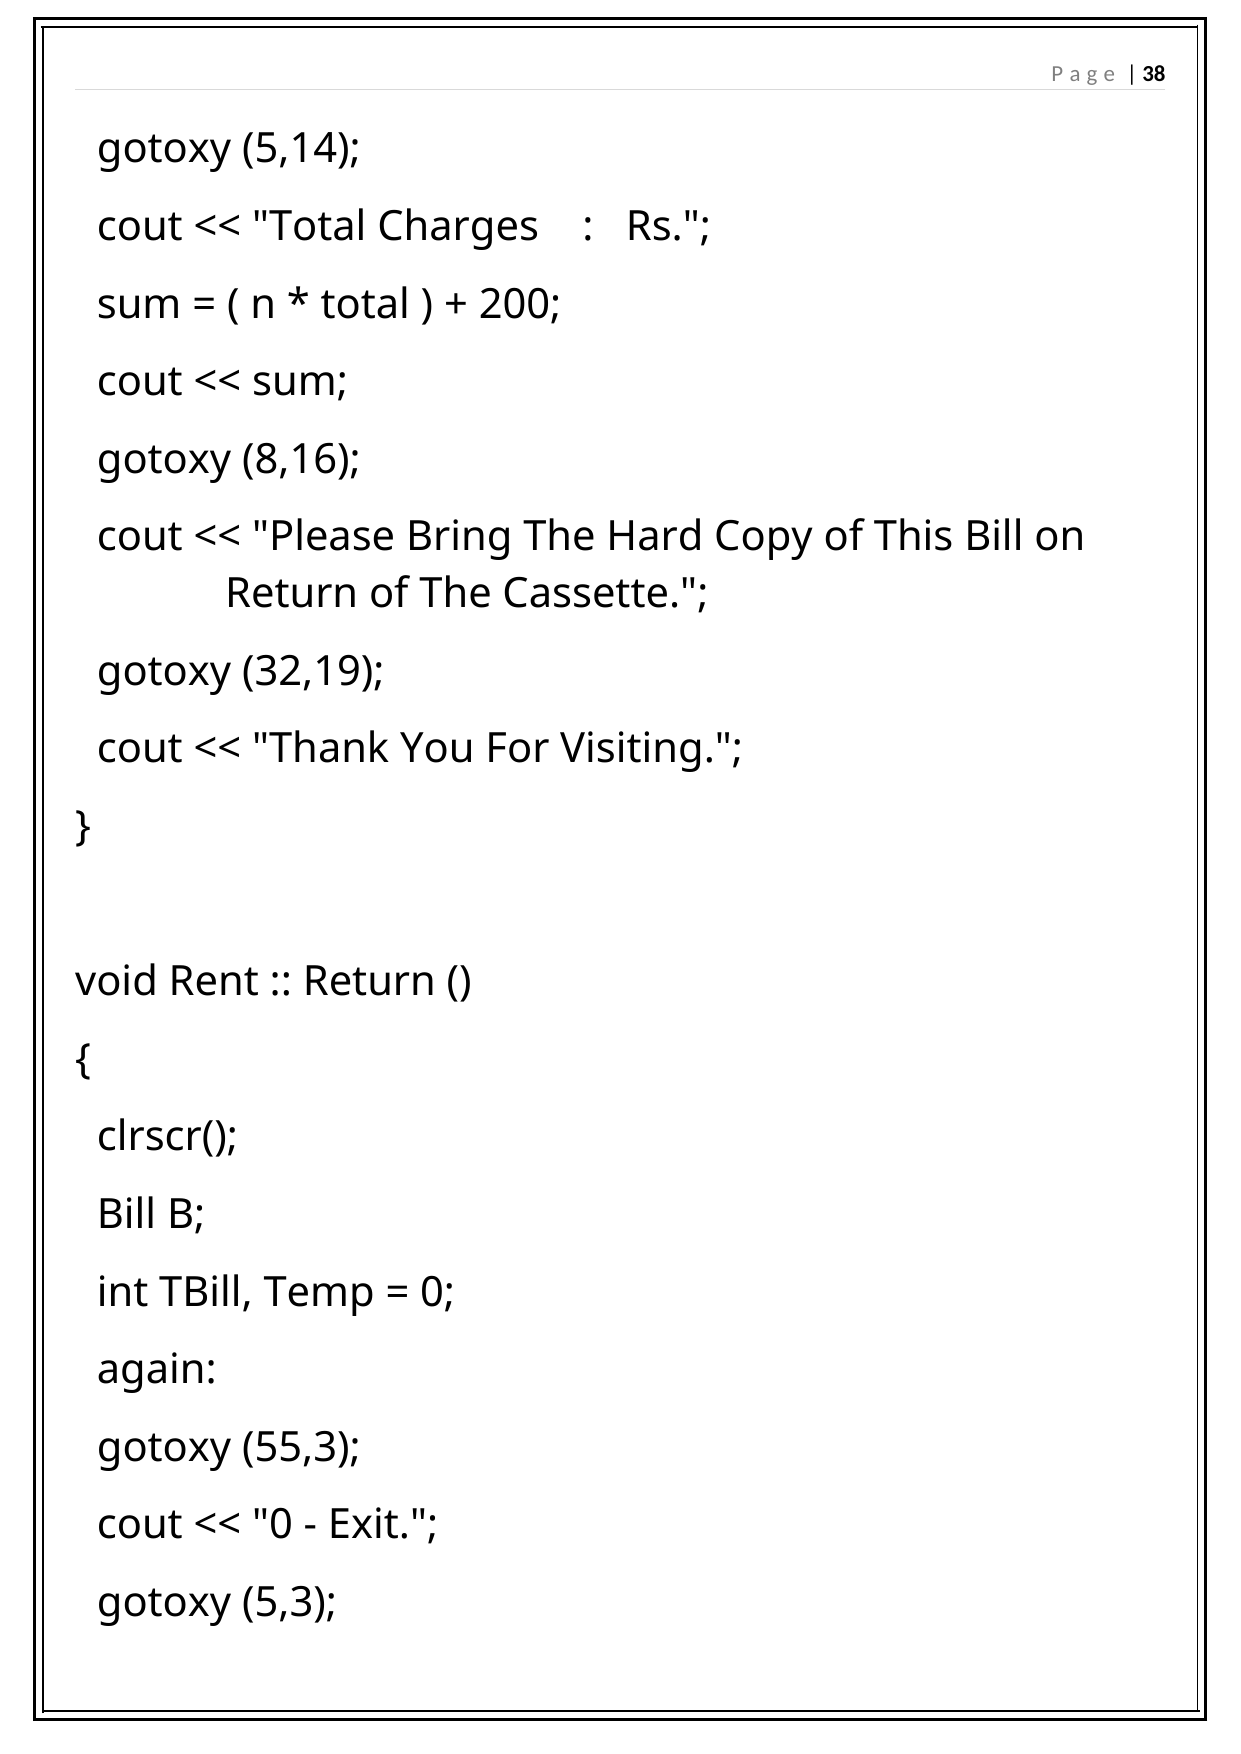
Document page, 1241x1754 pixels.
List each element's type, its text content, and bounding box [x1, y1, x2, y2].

text gotoxy (5,3); [75, 1572, 1165, 1629]
text cout << "Total Charges : Rs."; [75, 196, 1165, 253]
text cout << "Thank You For Visiting."; [75, 718, 1165, 775]
text int TBill, Temp = 0; [75, 1261, 1165, 1318]
text } [75, 796, 1165, 853]
text gotoxy (8,16); [75, 429, 1165, 485]
text gotoxy (5,14); [75, 118, 1165, 175]
text cout << "Please Bring The Hard Copy of This Bill on Return of The Cassette."; [75, 506, 1165, 620]
text { [75, 1029, 1165, 1085]
text void Rent :: Return () [75, 951, 1165, 1008]
text clrscr(); [75, 1106, 1165, 1163]
text again: [75, 1339, 1165, 1396]
text Bill B; [75, 1184, 1165, 1241]
text cout << sum; [75, 351, 1165, 408]
text gotoxy (55,3); [75, 1417, 1165, 1473]
text sum = ( n * total ) + 200; [75, 273, 1165, 330]
text cout << "0 - Exit."; [75, 1494, 1165, 1551]
text gotoxy (32,19); [75, 641, 1165, 697]
